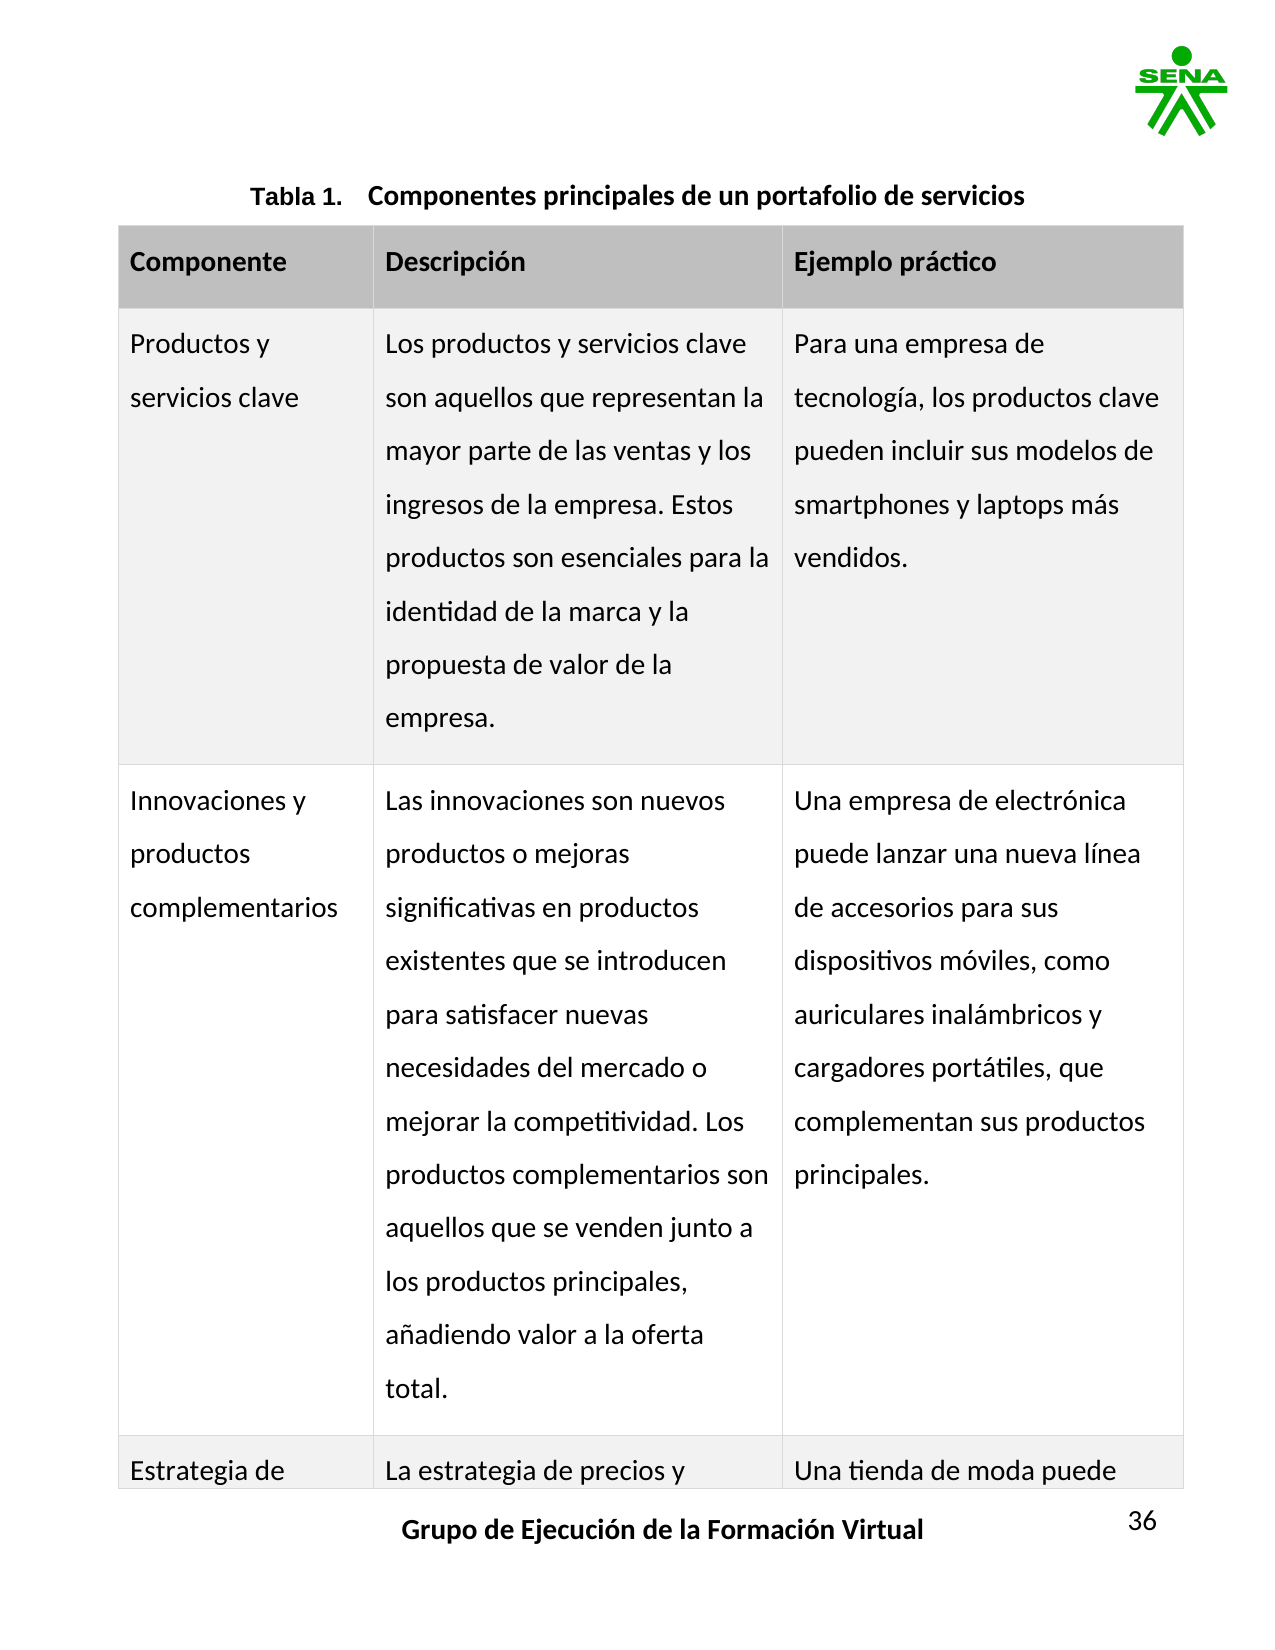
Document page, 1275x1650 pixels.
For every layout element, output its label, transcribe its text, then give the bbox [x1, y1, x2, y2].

table_cell Estrategia de precios y promociones [119, 1436, 373, 1488]
picture [1135, 46, 1228, 136]
text Componentes principales de un portafolio de servicios [118, 177, 1157, 213]
table_cell Las innovaciones son nuevos productos o mejoras significativas en productos existentes que se introducen para satisfacer nuevas necesidades del mercado o mejorar la competitividad. Los productos complementarios son aquellos que se venden junto a los productos principales, añadiendo valor a la oferta total. [374, 765, 782, 1435]
table_cell Para una empresa de tecnología, los productos clave pueden incluir sus modelos de smartphones y laptops más vendidos. [783, 309, 1183, 764]
table_cell Productos y servicios clave [119, 309, 373, 764]
table_cell Los productos y servicios clave son aquellos que representan la mayor parte de las ventas y los ingresos de la empresa. Estos productos son esenciales para la identidad de la marca y la propuesta de valor de la empresa. [374, 309, 782, 764]
table_header Descripción [374, 226, 782, 308]
table_cell Una empresa de electrónica puede lanzar una nueva línea de accesorios para sus dispositivos móviles, como auriculares inalámbricos y cargadores portátiles, que complementan sus productos principales. [783, 765, 1183, 1435]
table_cell Innovaciones y productos complementarios [119, 765, 373, 1435]
table_header Ejemplo práctico [783, 226, 1183, 308]
table_header Componente [119, 226, 373, 308]
